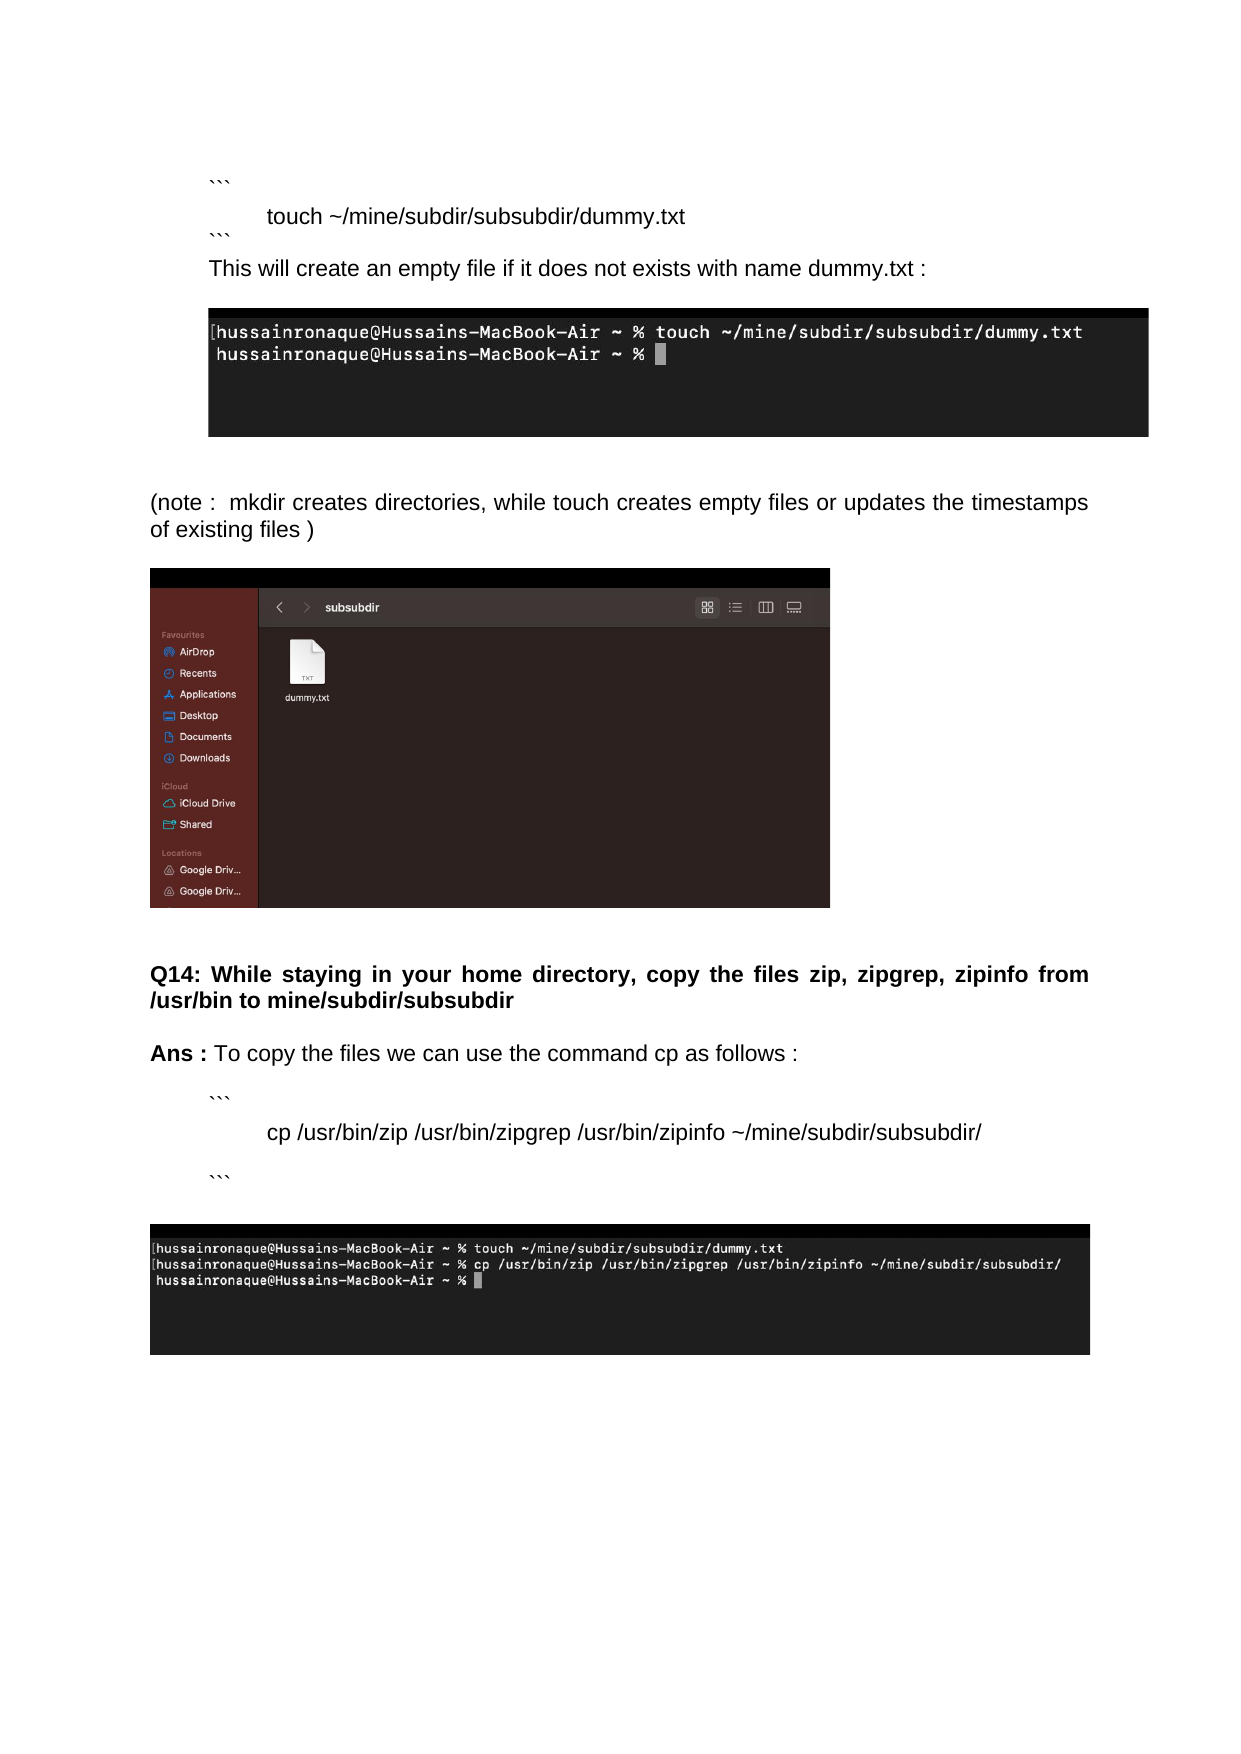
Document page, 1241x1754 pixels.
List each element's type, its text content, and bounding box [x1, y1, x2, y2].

text ``` [208, 1171, 1090, 1198]
text touch ~/mine/subdir/subsubdir/dummy.txt [208, 203, 1090, 229]
text Q14: While staying in your home directory, copy the files zip, zipgrep, zipinfo from /usr/bin to mine/subdir/subsubdir [150, 961, 1090, 1013]
picture [208, 308, 1149, 437]
text Ans : To copy the files we can use the command cp as follows : [150, 1040, 1090, 1066]
text ``` [208, 176, 1090, 203]
picture [150, 1224, 1091, 1355]
text cp /usr/bin/zip /usr/bin/zipgrep /usr/bin/zipinfo ~/mine/subdir/subsubdir/ [208, 1119, 1090, 1145]
text (note : mkdir creates directories, while touch creates empty files or updates the timestamps of existing files ) [150, 489, 1090, 542]
text ``` [208, 1092, 1090, 1119]
text This will create an empty file if it does not exists with name dummy.txt : [208, 255, 1090, 282]
picture [150, 568, 830, 908]
text ``` [208, 229, 1090, 255]
